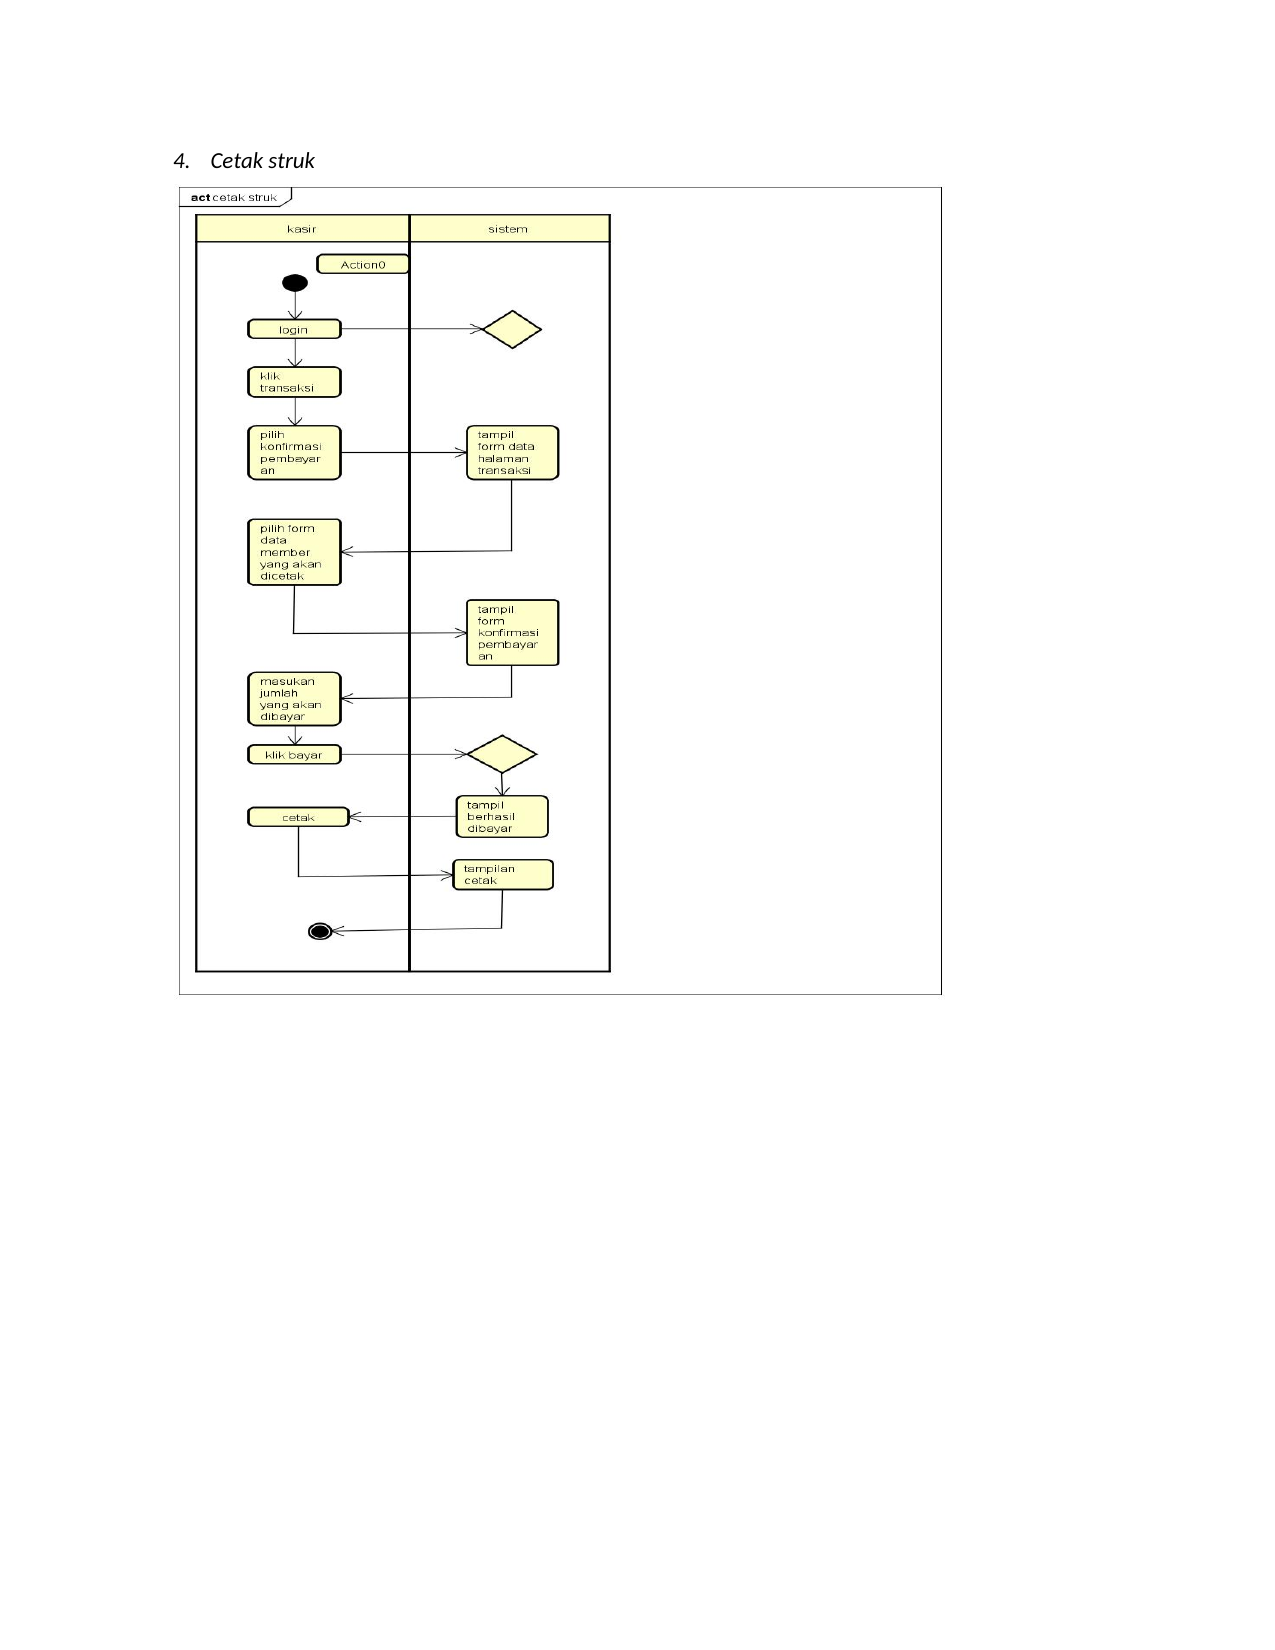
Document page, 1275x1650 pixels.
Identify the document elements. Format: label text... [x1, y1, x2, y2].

picture [167, 179, 952, 1002]
list Cetak struk [173, 146, 1110, 174]
